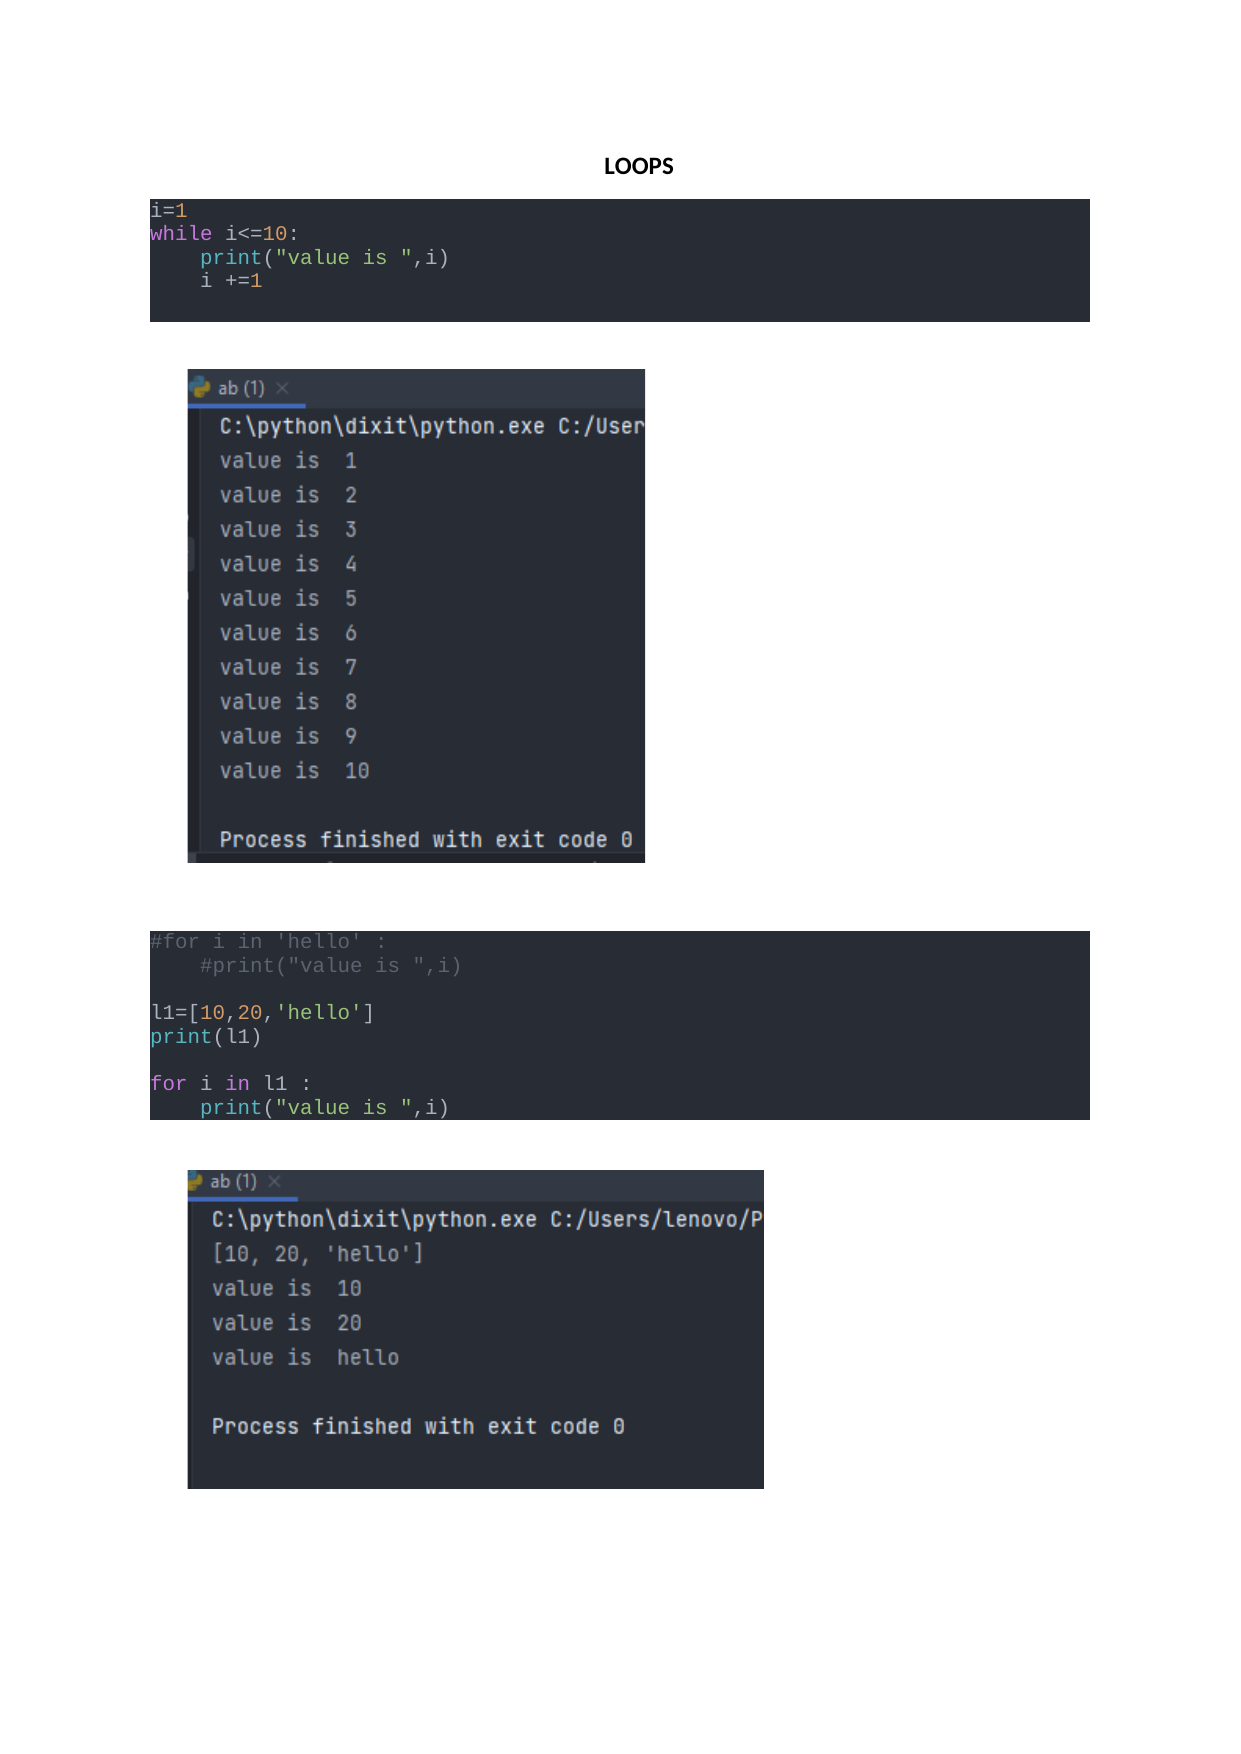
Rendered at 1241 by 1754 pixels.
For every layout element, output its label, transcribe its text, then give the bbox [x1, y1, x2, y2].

text LOOPS [187, 150, 1090, 181]
picture [187, 1170, 764, 1489]
text #for i in 'hello' : #print("value is ",i) l1=[10,20,'hello'] print(l1) for i in l1 : print("value is ",i) [150, 931, 1090, 1120]
text i=1 while i<=10: print("value is ",i) i +=1 [150, 199, 1090, 322]
picture [187, 369, 646, 863]
